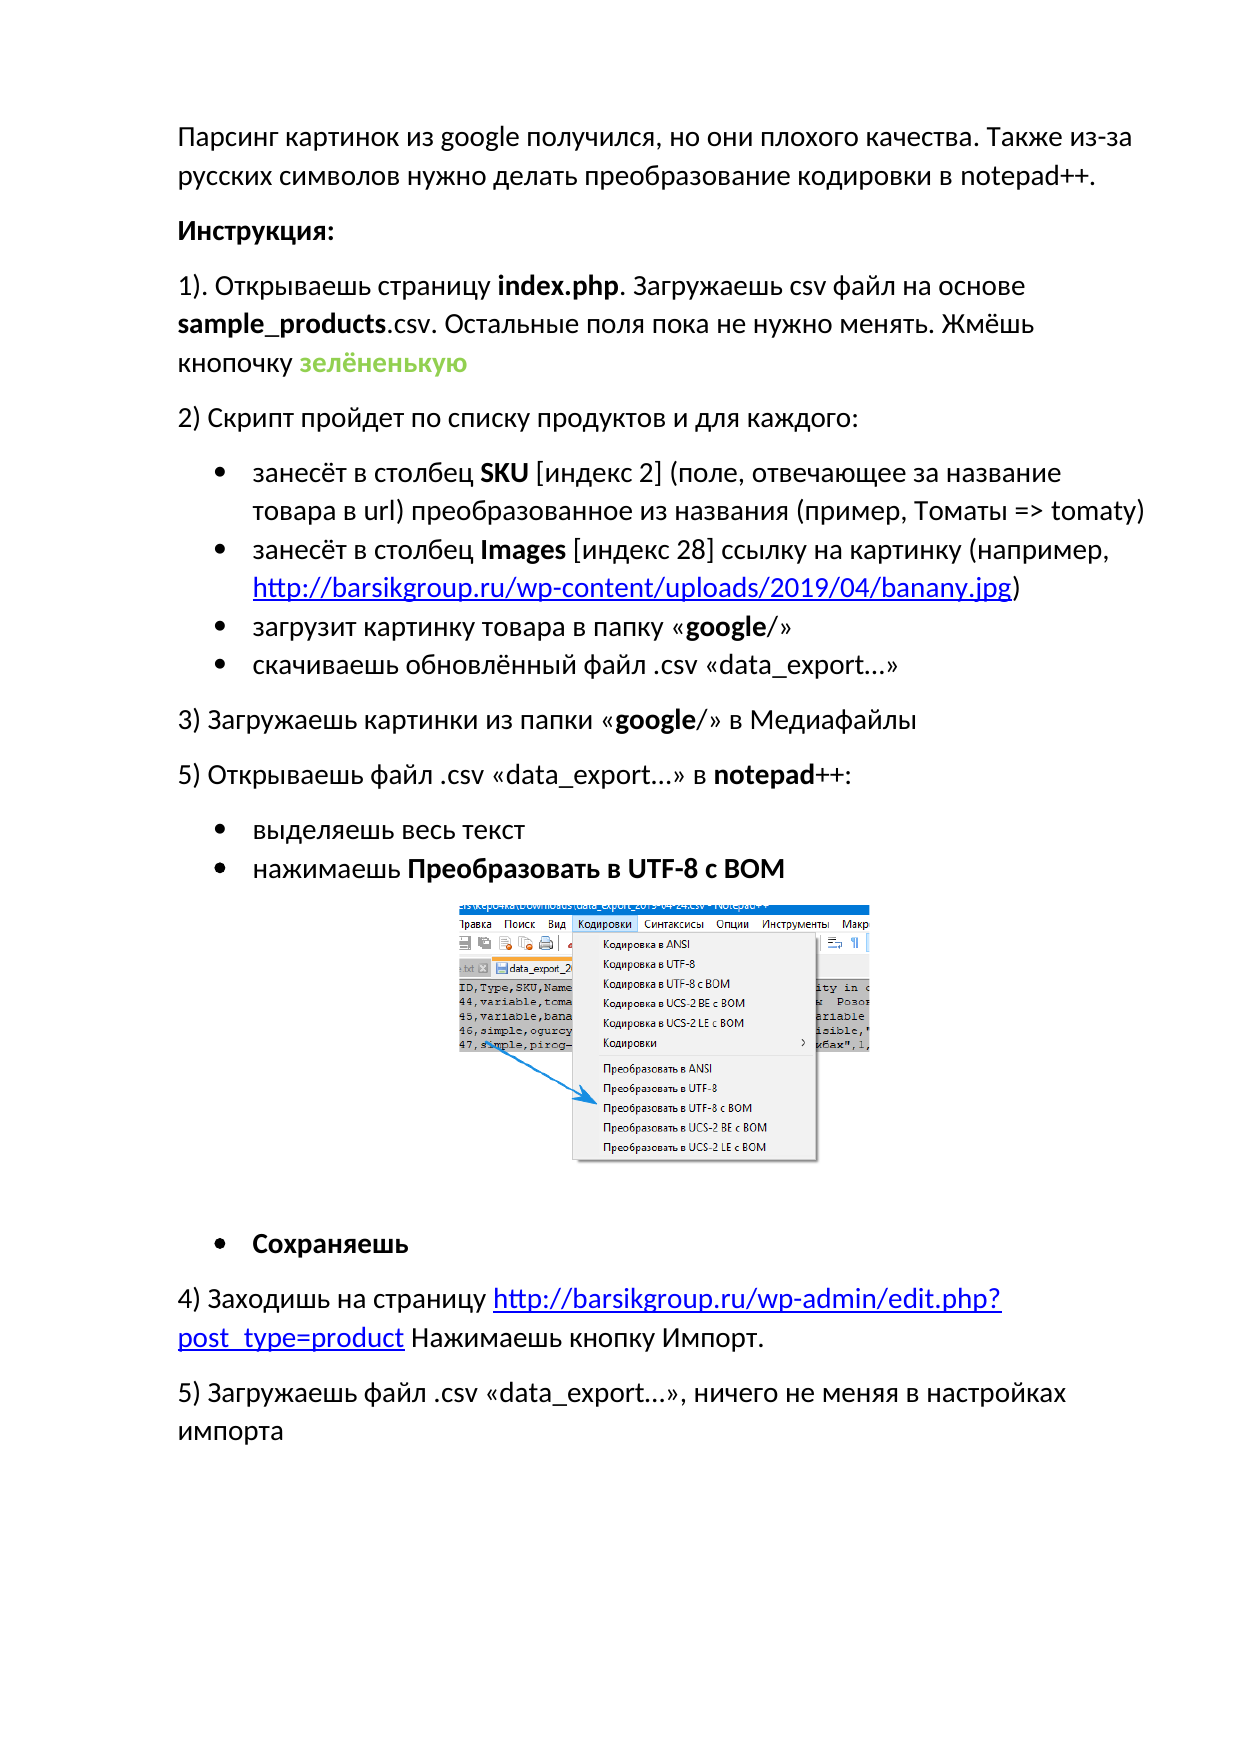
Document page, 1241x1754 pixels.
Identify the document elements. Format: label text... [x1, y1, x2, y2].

text 3) Загружаешь картинки из папки «google/» в Медиафайлы [177, 701, 1152, 737]
text 1). Открываешь страницу index.php. Загружаешь csv файл на основе sample_products.csv. Остальные поля пока не нужно менять. Жмёшь кнопочку зелёненькую [177, 267, 1152, 379]
text 5) Открываешь файл .csv «data_export…» в notepad++: [177, 756, 1152, 792]
text 4) Заходишь на страницу http://barsikgroup.ru/wp-admin/edit.php?post_type=product Нажимаешь кнопку Импорт. [177, 1280, 1152, 1354]
list занесёт в столбец SKU [индекс 2] (поле, отвечающее за название товара в url) преобразованное из названия (пример, Томаты => tomaty) [215, 454, 1152, 528]
list занесёт в столбец Images [индекс 28] ссылку на картинку (например, http://barsikgroup.ru/wp-content/uploads/2019/04/banany.jpg) [215, 531, 1152, 605]
text 2) Скрипт пройдет по списку продуктов и для каждого: [177, 399, 1152, 434]
list нажимаешь Преобразовать в UTF-8 c BOM [215, 850, 1152, 885]
list загрузит картинку товара в папку «google/» [215, 608, 1152, 643]
picture [459, 905, 870, 1207]
list выделяешь весь текст [215, 811, 1152, 847]
list Сохраняешь [215, 1225, 1152, 1261]
list скачиваешь обновлённый файл .csv «data_export…» [215, 646, 1152, 682]
text 5) Загружаешь файл .csv «data_export…», ничего не меняя в настройках импорта [177, 1374, 1152, 1448]
text Инструкция: [177, 212, 1152, 247]
text Парсинг картинок из google получился, но они плохого качества. Также из-за русских символов нужно делать преобразование кодировки в notepad++. [177, 118, 1152, 192]
